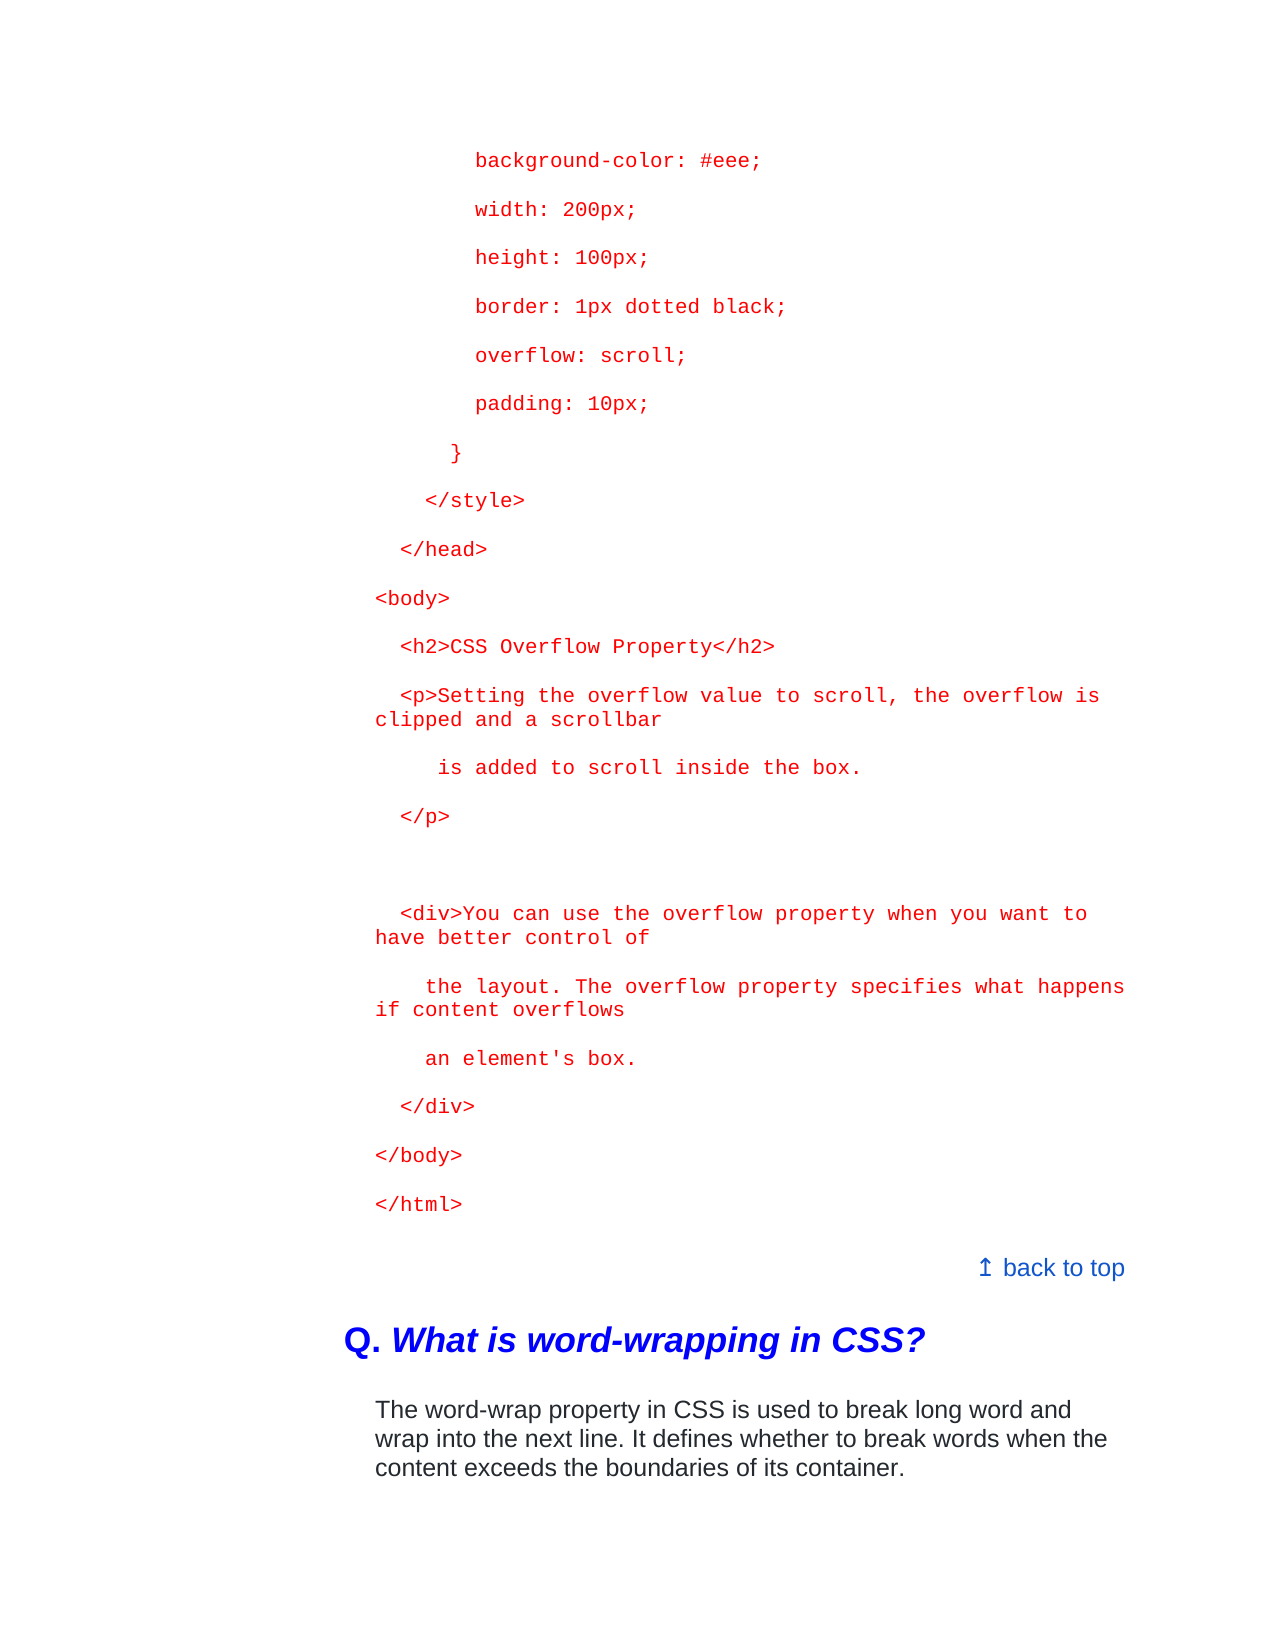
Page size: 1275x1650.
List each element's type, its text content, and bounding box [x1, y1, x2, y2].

text </head> [375, 539, 1125, 563]
text </body> [375, 1145, 1125, 1169]
text width: 200px; [375, 199, 1125, 222]
text padding: 10px; [375, 393, 1125, 417]
text border: 1px dotted black; [375, 296, 1125, 319]
text is added to scroll inside the box. [375, 757, 1125, 781]
text The word-wrap property in CSS is used to break long word and wrap into the next line. It defines whether to break words when the content exceeds the boundaries of its container. [375, 1396, 1125, 1482]
text </style> [375, 491, 1125, 514]
text background-color: #eee; [375, 150, 1125, 174]
text overflow: scroll; [375, 344, 1125, 368]
text an element's box. [375, 1048, 1125, 1072]
text </html> [375, 1194, 1125, 1217]
text } [375, 442, 1125, 466]
text </p> [375, 806, 1125, 830]
text ↥ back to top [375, 1253, 1125, 1282]
text <body> [375, 588, 1125, 611]
text <div>You can use the overflow property when you want to have better control of [375, 903, 1125, 951]
text </div> [375, 1097, 1125, 1120]
text <h2>CSS Overflow Property</h2> [375, 636, 1125, 660]
text height: 100px; [375, 247, 1125, 271]
text the layout. The overflow property specifies what happens if content overflows [375, 976, 1125, 1023]
subtitle Q. What is word-wrapping in CSS? [344, 1319, 1125, 1371]
text <p>Setting the overflow value to scroll, the overflow is clipped and a scrollbar [375, 685, 1125, 732]
